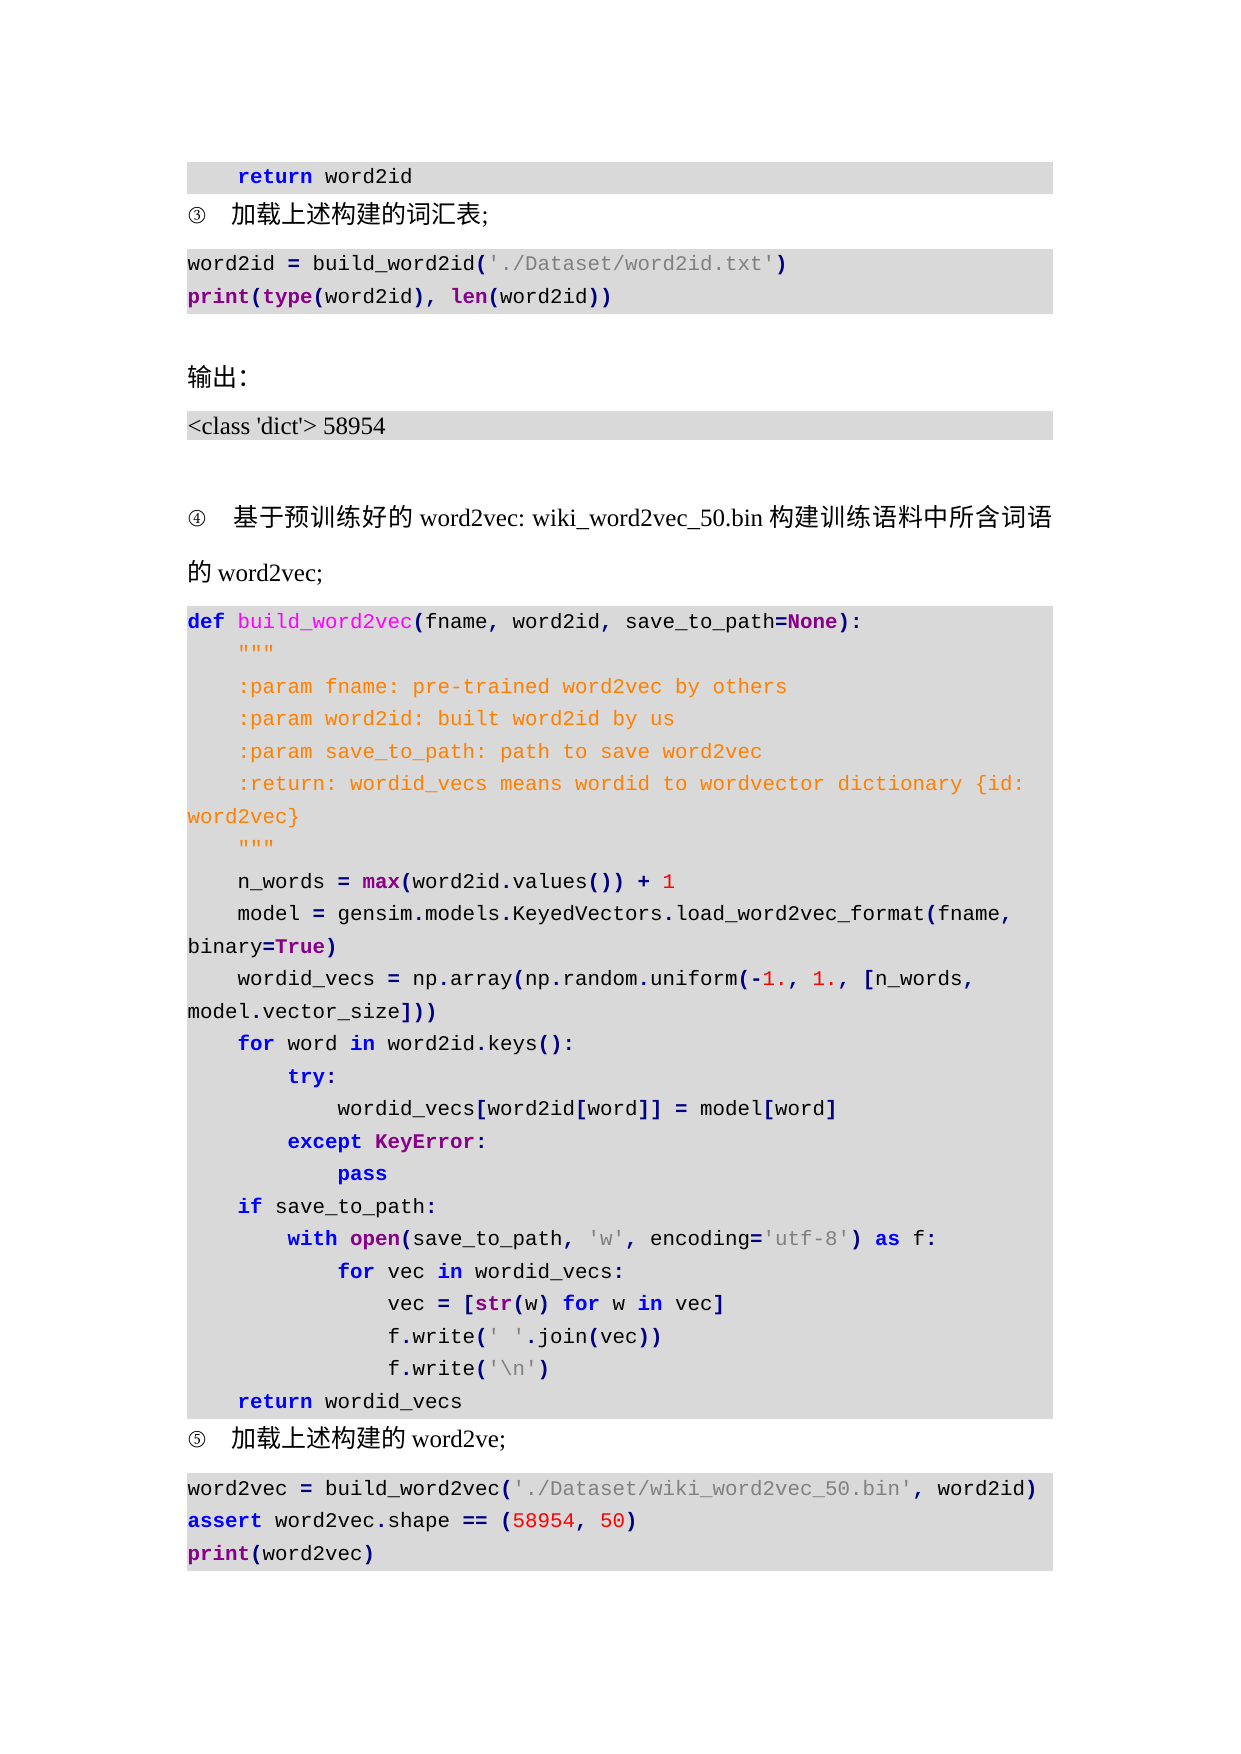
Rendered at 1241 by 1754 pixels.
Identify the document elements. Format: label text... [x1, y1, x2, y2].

text model = gensim.models.KeyedVectors.load_word2vec_format(fname, binary=True) [187, 899, 1053, 964]
text return word2id [187, 162, 1053, 194]
text """ [187, 834, 1053, 866]
text wordid_vecs[word2id[word]] = model[word] [187, 1094, 1053, 1126]
text ③ 加载上述构建的词汇表; [187, 194, 1053, 231]
text f.write(' '.join(vec)) [187, 1321, 1053, 1354]
text word2vec = build_word2vec('./Dataset/wiki_word2vec_50.bin', word2id) [187, 1473, 1053, 1506]
text """ [187, 639, 1053, 671]
text def build_word2vec(fname, word2id, save_to_path=None): [187, 606, 1053, 639]
text return wordid_vecs [187, 1386, 1053, 1419]
text ⑤ 加载上述构建的word2ve; [187, 1419, 1053, 1455]
text f.write('\n') [187, 1354, 1053, 1386]
text with open(save_to_path, 'w', encoding='utf-8') as f: [187, 1224, 1053, 1256]
text :param save_to_path: path to save word2vec [187, 736, 1053, 769]
text try: [187, 1061, 1053, 1094]
text for word in word2id.keys(): [187, 1029, 1053, 1061]
text :param word2id: built word2id by us [187, 704, 1053, 736]
text wordid_vecs = np.array(np.random.uniform(-1., 1., [n_words, model.vector_size])) [187, 964, 1053, 1029]
text <class 'dict'> 58954 [187, 411, 1053, 440]
text n_words = max(word2id.values()) + 1 [187, 866, 1053, 899]
text if save_to_path: [187, 1191, 1053, 1224]
text vec = [str(w) for w in vec] [187, 1289, 1053, 1321]
text 输出： [187, 357, 1053, 393]
text :param fname: pre-trained word2vec by others [187, 671, 1053, 704]
text assert word2vec.shape == (58954, 50) [187, 1506, 1053, 1538]
text except KeyError: [187, 1126, 1053, 1159]
text print(word2vec) [187, 1538, 1053, 1571]
text for vec in wordid_vecs: [187, 1256, 1053, 1289]
text print(type(word2id), len(word2id)) [187, 281, 1053, 314]
text pass [187, 1159, 1053, 1191]
text :return: wordid_vecs means wordid to wordvector dictionary {id: word2vec} [187, 769, 1053, 834]
text word2id = build_word2id('./Dataset/word2id.txt') [187, 249, 1053, 281]
text ④ 基于预训练好的word2vec: wiki_word2vec_50.bin构建训练语料中所含词语的word2vec; [187, 498, 1053, 588]
